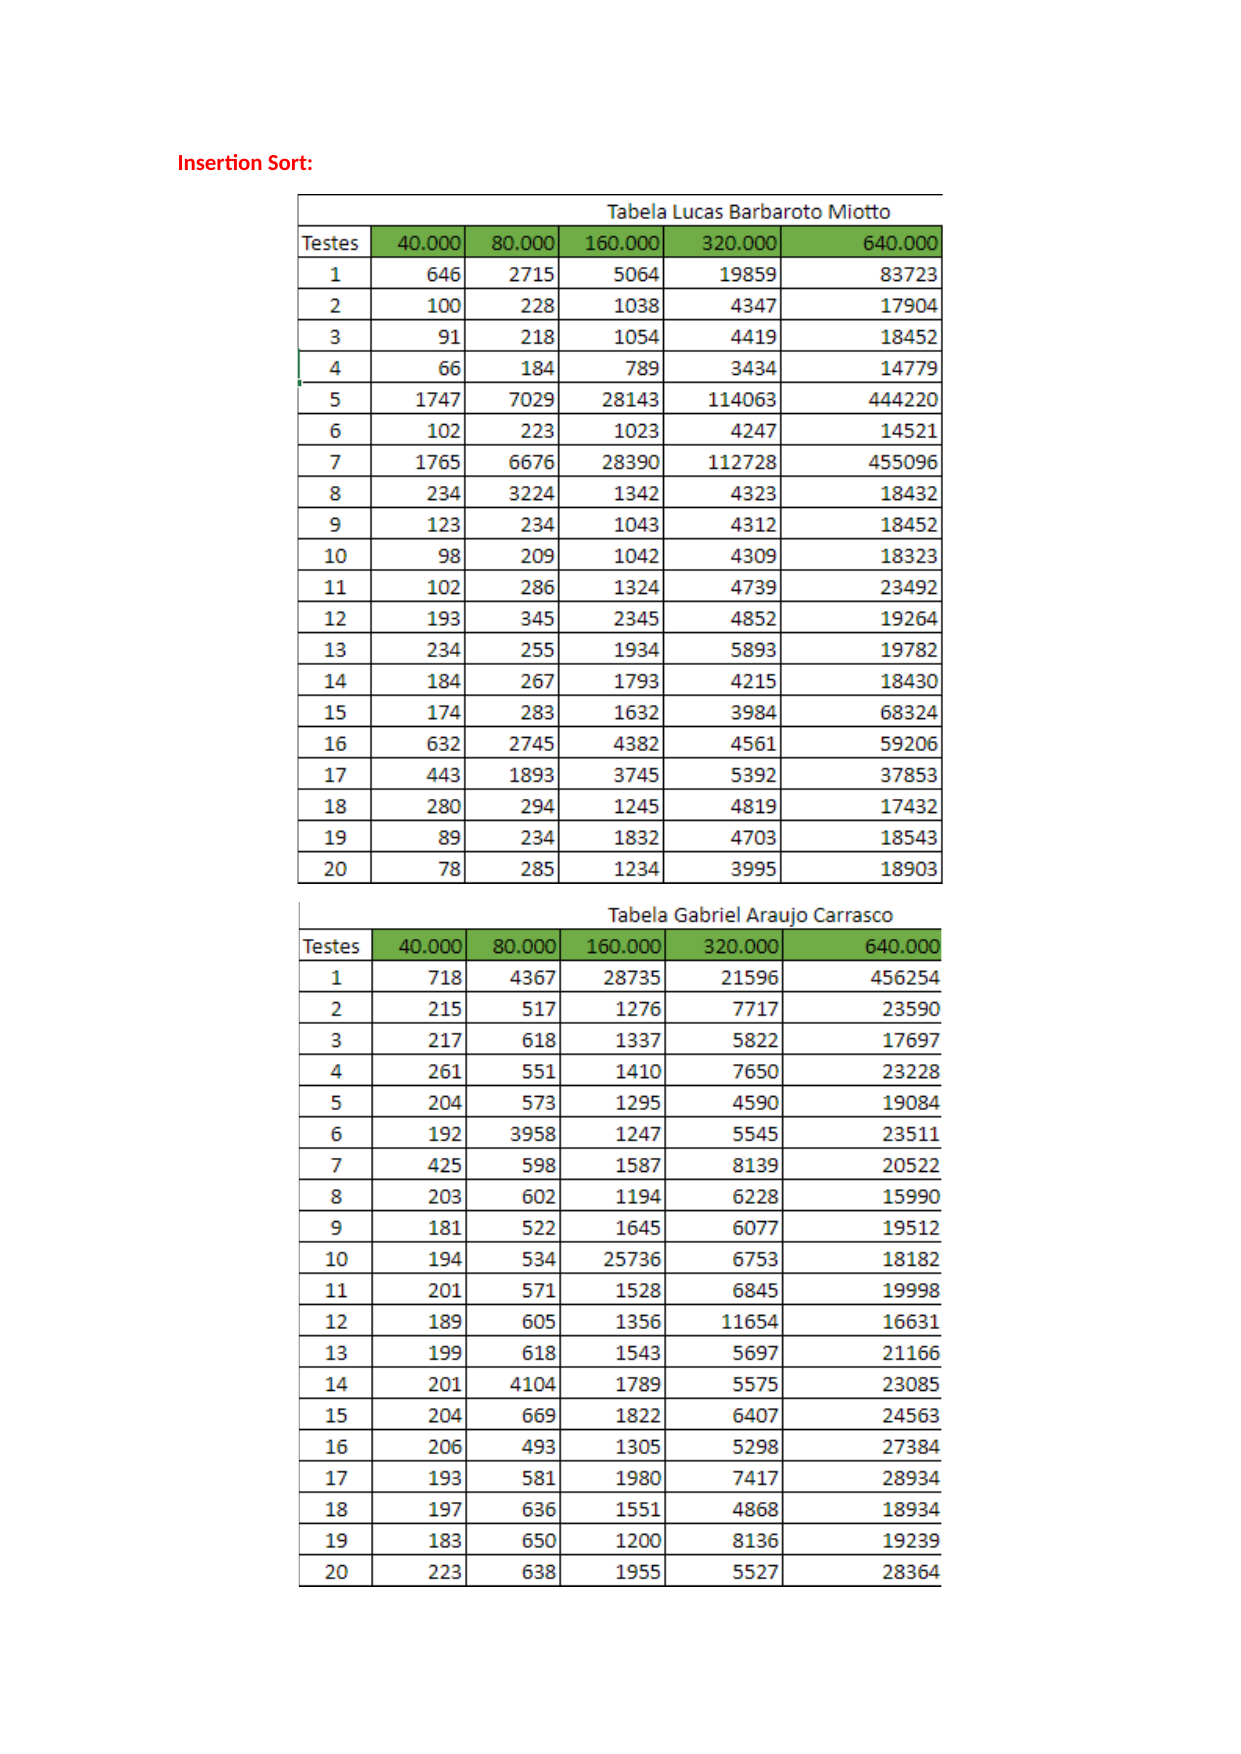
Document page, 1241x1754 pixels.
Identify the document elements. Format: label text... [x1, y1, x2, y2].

picture [298, 902, 942, 1587]
text Insertion Sort: [177, 148, 1063, 176]
picture [297, 194, 943, 884]
